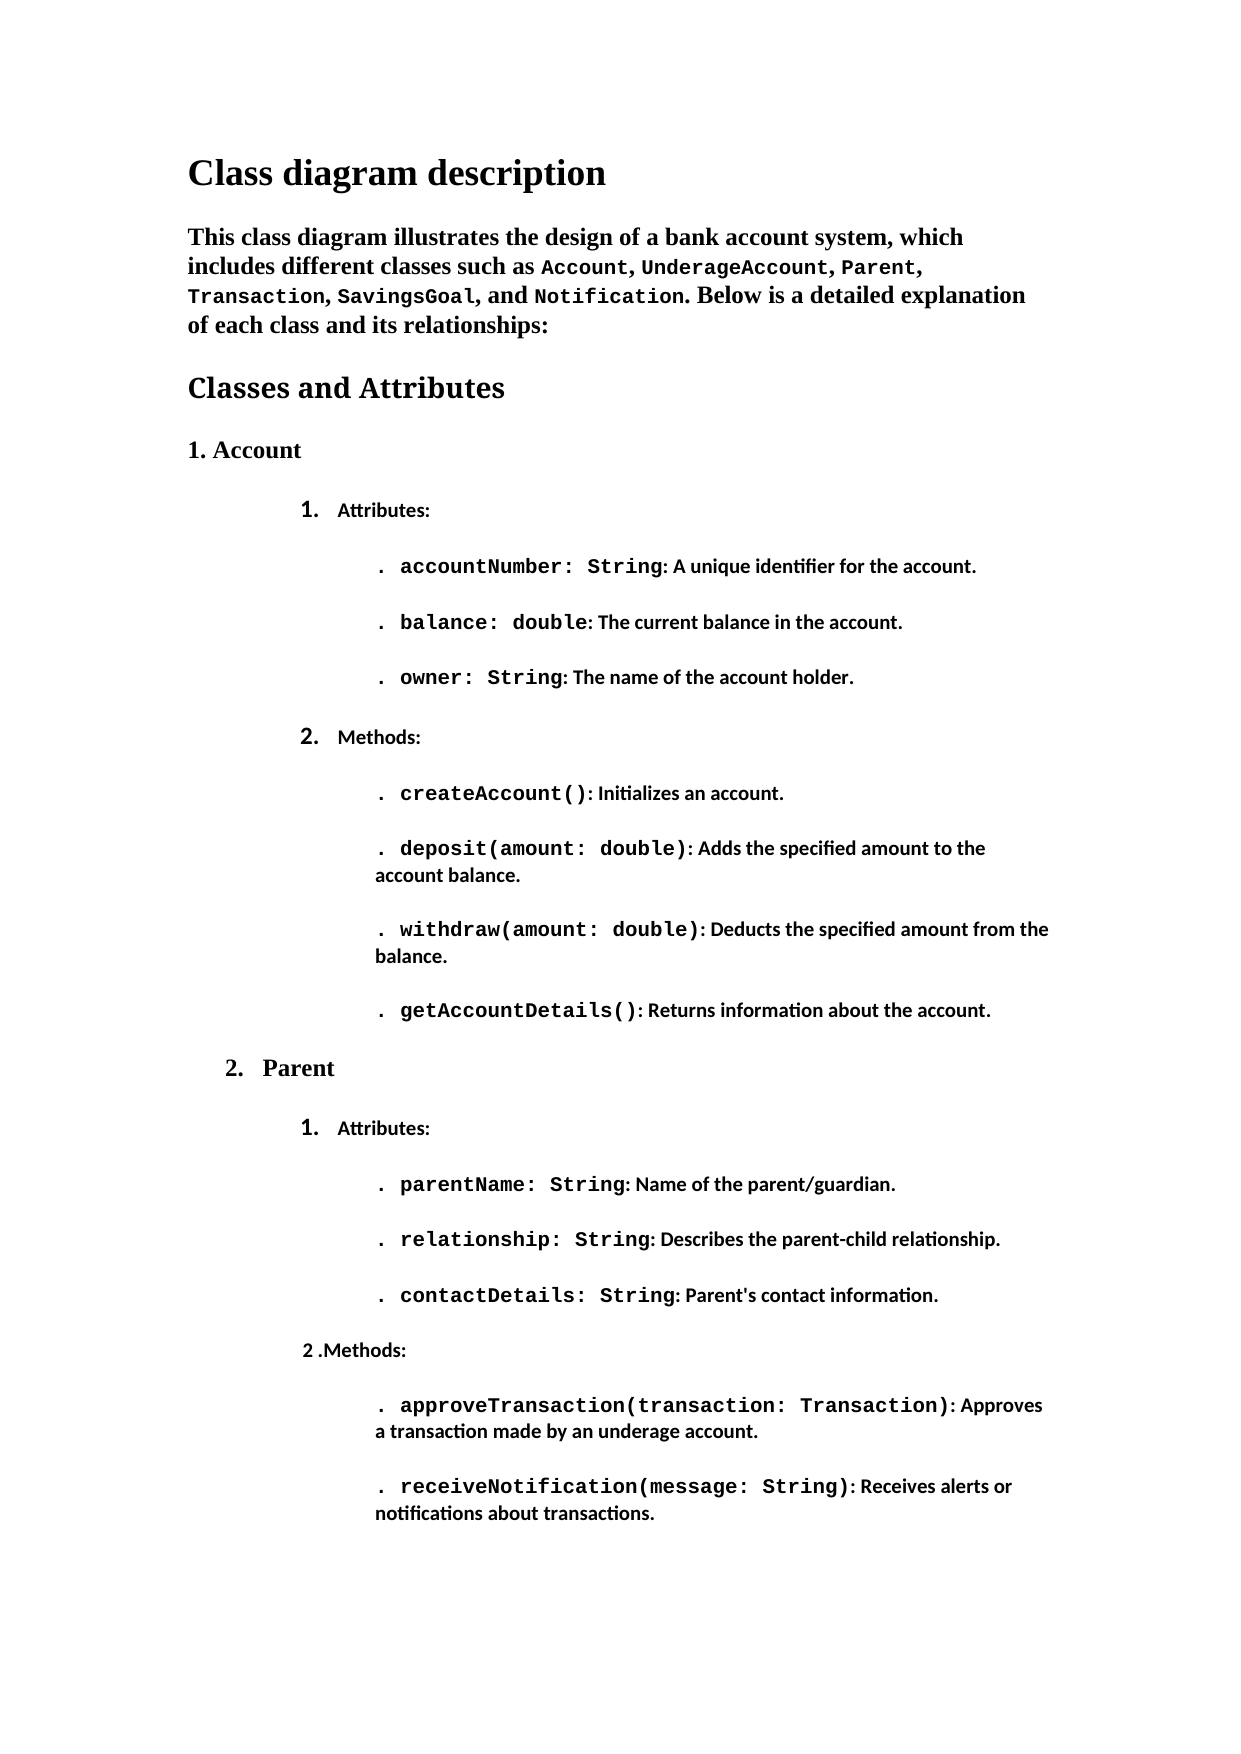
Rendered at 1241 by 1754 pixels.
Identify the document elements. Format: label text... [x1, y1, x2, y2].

list . relationship: String: Describes the parent-child relationship. [375, 1226, 1053, 1253]
list Attributes: [300, 1111, 1053, 1142]
subtitle Classes and Attributes [187, 368, 1053, 406]
list Attributes: [300, 493, 1053, 524]
list . balance: double: The current balance in the account. [375, 609, 1053, 635]
list . receiveNotification(message: String): Receives alerts or notifications about transactions. [375, 1473, 1053, 1525]
list 2 .Methods: [187, 1338, 1053, 1363]
list Parent [225, 1053, 1053, 1082]
list . withdraw(amount: double): Deducts the specified amount from the balance. [375, 916, 1053, 968]
list . accountNumber: String: A unique identifier for the account. [375, 553, 1053, 580]
text Class diagram description [187, 150, 1053, 193]
list . owner: String: The name of the account holder. [375, 664, 1053, 691]
list Account [187, 436, 1053, 464]
list Methods: [300, 720, 1053, 751]
list . getAccountDetails(): Returns information about the account. [375, 997, 1053, 1024]
list . deposit(amount: double): Adds the specified amount to the account balance. [375, 835, 1053, 887]
list . approveTransaction(transaction: Transaction): Approves a transaction made by an underage account. [375, 1392, 1053, 1444]
text This class diagram illustrates the design of a bank account system, which includes different classes such as Account, UnderageAccount, Parent, Transaction, SavingsGoal, and Notification. Below is a detailed explanation of each class and its relationships: [187, 222, 1053, 339]
list . parentName: String: Name of the parent/guardian. [375, 1171, 1053, 1197]
list . createAccount(): Initializes an account. [375, 780, 1053, 806]
list . contactDetails: String: Parent's contact information. [375, 1282, 1053, 1308]
